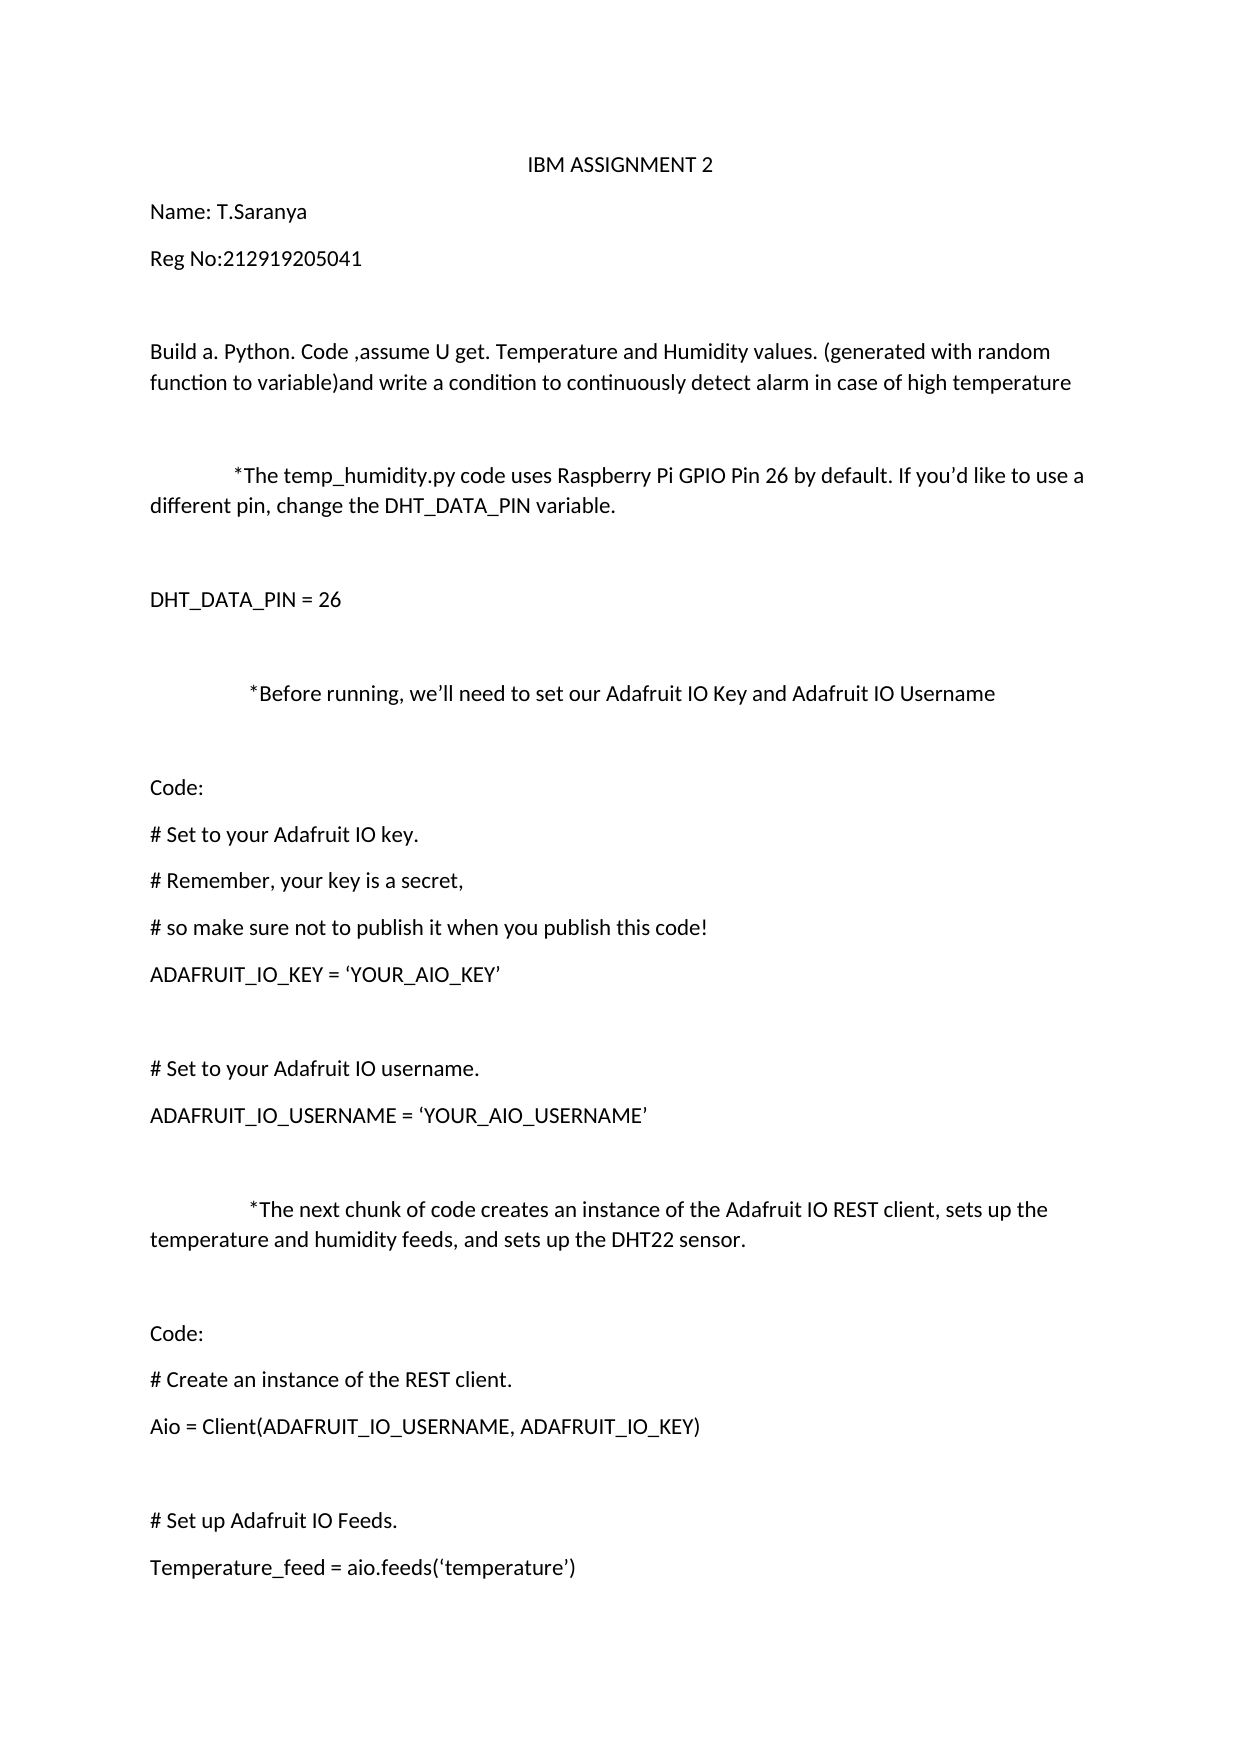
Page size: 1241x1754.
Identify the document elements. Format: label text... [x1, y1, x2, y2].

text *Before running, we’ll need to set our Adafruit IO Key and Adafruit IO Username [150, 679, 1090, 707]
text # Set to your Adafruit IO key. [150, 820, 1090, 848]
text *The next chunk of code creates an instance of the Adafruit IO REST client, sets up the temperature and humidity feeds, and sets up the DHT22 sensor. [150, 1195, 1090, 1253]
text # Set up Adafruit IO Feeds. [150, 1506, 1090, 1534]
text IBM ASSIGNMENT 2 [150, 150, 1090, 178]
text Code: [150, 1319, 1090, 1347]
text Temperature_feed = aio.feeds(‘temperature’) [150, 1553, 1090, 1581]
text # so make sure not to publish it when you publish this code! [150, 913, 1090, 942]
text # Set to your Adafruit IO username. [150, 1054, 1090, 1082]
text Name: T.Saranya [150, 197, 1090, 225]
text Reg No:212919205041 [150, 244, 1090, 272]
text ADAFRUIT_IO_USERNAME = ‘YOUR_AIO_USERNAME’ [150, 1101, 1090, 1129]
text Aio = Client(ADAFRUIT_IO_USERNAME, ADAFRUIT_IO_KEY) [150, 1412, 1090, 1441]
text *The temp_humidity.py code uses Raspberry Pi GPIO Pin 26 by default. If you’d like to use a different pin, change the DHT_DATA_PIN variable. [150, 461, 1090, 520]
text Code: [150, 773, 1090, 801]
text # Create an instance of the REST client. [150, 1366, 1090, 1394]
text DHT_DATA_PIN = 26 [150, 585, 1090, 613]
text Build a. Python. Code ,assume U get. Temperature and Humidity values. (generated with random function to variable)and write a condition to continuously detect alarm in case of high temperature [150, 337, 1090, 396]
text # Remember, your key is a secret, [150, 867, 1090, 895]
text ADAFRUIT_IO_KEY = ‘YOUR_AIO_KEY’ [150, 960, 1090, 988]
